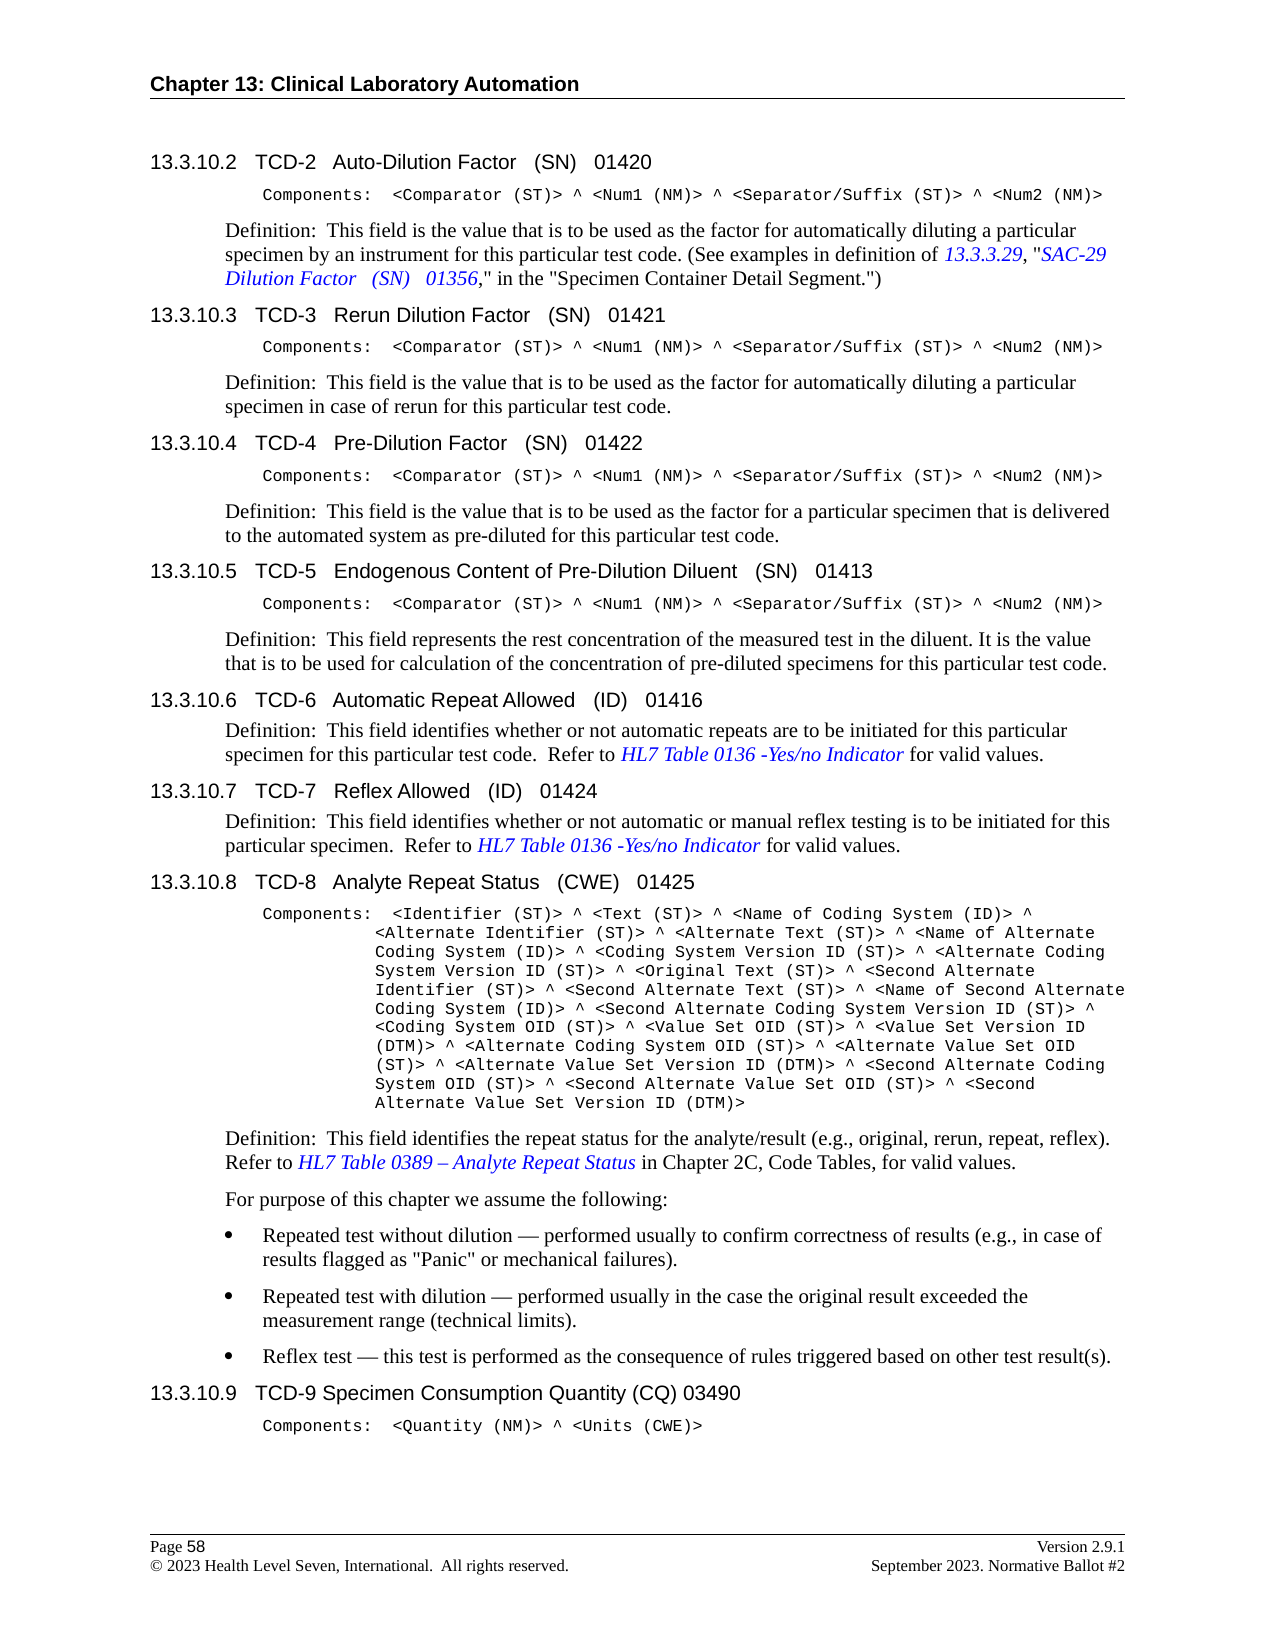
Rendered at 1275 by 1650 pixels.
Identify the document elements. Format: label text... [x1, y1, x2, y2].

subtitle TCD-7 Reflex Allowed (ID) 01424 [150, 779, 1125, 803]
subtitle TCD-9 Specimen Consumption Quantity (CQ) 03490 [150, 1381, 1125, 1405]
list Repeated test with dilution — performed usually in the case the original result exceeded the measurement range (technical limits). [225, 1284, 1125, 1332]
subtitle TCD-2 Auto-Dilution Factor (SN) 01420 [150, 150, 1125, 174]
list Reflex test — this test is performed as the consequence of rules triggered based on other test result(s). [225, 1344, 1125, 1368]
text Definition: This field represents the rest concentration of the measured test in the diluent. It is the value that is to be used for calculation of the concentration of pre-diluted specimens for this particular test code. [225, 627, 1125, 675]
subtitle TCD-3 Rerun Dilution Factor (SN) 01421 [150, 302, 1125, 326]
text Definition: This field identifies the repeat status for the analyte/result (e.g., original, rerun, repeat, reflex). Refer to HL7 Table 0389 – Analyte Repeat Status in Chapter 2C, Code Tables, for valid values. [225, 1126, 1125, 1174]
text Definition: This field identifies whether or not automatic repeats are to be initiated for this particular specimen for this particular test code. Refer to HL7 Table 0136 -Yes/no Indicator for valid values. [225, 718, 1125, 766]
text Definition: This field is the value that is to be used as the factor for automatically diluting a particular specimen by an instrument for this particular test code. (See examples in definition of 13.3.3.29, "SAC-29 Dilution Factor (SN) 01356," in the "Specimen Container Detail Segment.") [225, 218, 1125, 290]
text Components: <Comparator (ST)> ^ <Num1 (NM)> ^ <Separator/Suffix (ST)> ^ <Num2 (NM)> [262, 467, 1125, 486]
text For purpose of this chapter we assume the following: [225, 1186, 1125, 1211]
text Components: <Comparator (ST)> ^ <Num1 (NM)> ^ <Separator/Suffix (ST)> ^ <Num2 (NM)> [262, 596, 1125, 615]
text Definition: This field identifies whether or not automatic or manual reflex testing is to be initiated for this particular specimen. Refer to HL7 Table 0136 -Yes/no Indicator for valid values. [225, 809, 1125, 857]
text Definition: This field is the value that is to be used as the factor for a particular specimen that is delivered to the automated system as pre-diluted for this particular test code. [225, 499, 1125, 547]
subtitle TCD-4 Pre-Dilution Factor (SN) 01422 [150, 431, 1125, 455]
subtitle TCD-5 Endogenous Content of Pre-Dilution Diluent (SN) 01413 [150, 559, 1125, 583]
text Components: <Quantity (NM)> ^ <Units (CWE)> [262, 1417, 1125, 1436]
text Components: <Comparator (ST)> ^ <Num1 (NM)> ^ <Separator/Suffix (ST)> ^ <Num2 (NM)> [262, 186, 1125, 205]
subtitle TCD-6 Automatic Repeat Allowed (ID) 01416 [150, 688, 1125, 712]
text Components: <Comparator (ST)> ^ <Num1 (NM)> ^ <Separator/Suffix (ST)> ^ <Num2 (NM)> [262, 339, 1125, 358]
subtitle TCD-8 Analyte Repeat Status (CWE) 01425 [150, 869, 1125, 893]
list Repeated test without dilution — performed usually to confirm correctness of results (e.g., in case of results flagged as "Panic" or mechanical failures). [225, 1223, 1125, 1271]
text Components: <Identifier (ST)> ^ <Text (ST)> ^ <Name of Coding System (ID)> ^ <Alternate Identifier (ST)> ^ <Alternate Text (ST)> ^ <Name of Alternate Coding System (ID)> ^ <Coding System Version ID (ST)> ^ <Alternate Coding System Version ID (ST)> ^ <Original Text (ST)> ^ <Second Alternate Identifier (ST)> ^ <Second Alternate Text (ST)> ^ <Name of Second Alternate Coding System (ID)> ^ <Second Alternate Coding System Version ID (ST)> ^ <Coding System OID (ST)> ^ <Value Set OID (ST)> ^ <Value Set Version ID (DTM)> ^ <Alternate Coding System OID (ST)> ^ <Alternate Value Set OID (ST)> ^ <Alternate Value Set Version ID (DTM)> ^ <Second Alternate Coding System OID (ST)> ^ <Second Alternate Value Set OID (ST)> ^ <Second Alternate Value Set Version ID (DTM)> [262, 906, 1125, 1113]
text Definition: This field is the value that is to be used as the factor for automatically diluting a particular specimen in case of rerun for this particular test code. [225, 370, 1125, 418]
